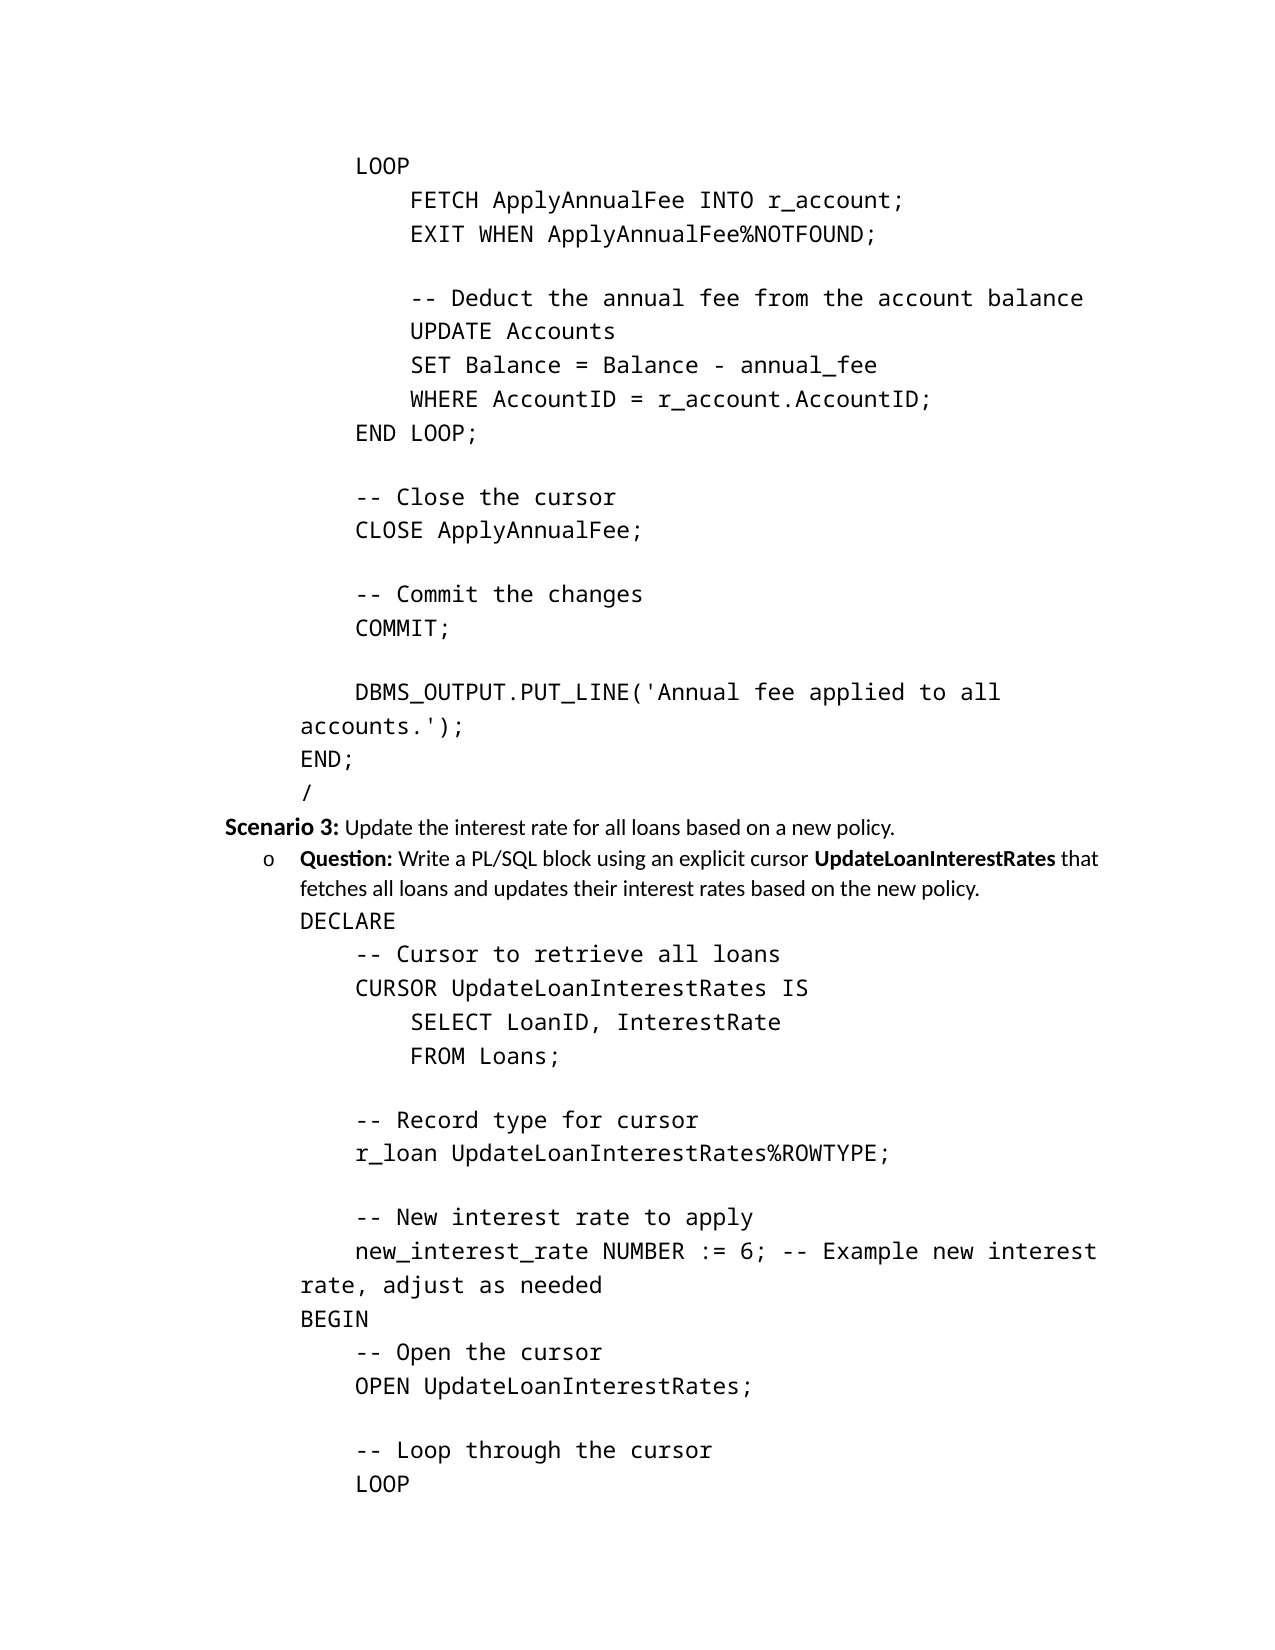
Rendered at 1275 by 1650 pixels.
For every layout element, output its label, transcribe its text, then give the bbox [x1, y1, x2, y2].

text LOOP [300, 1468, 1125, 1499]
text Scenario 3: Update the interest rate for all loans based on a new policy. [225, 811, 1125, 841]
text LOOP [300, 150, 1125, 181]
text SET Balance = Balance - annual_fee [300, 349, 1125, 380]
text EXIT WHEN ApplyAnnualFee%NOTFOUND; [300, 217, 1125, 249]
text -- Deduct the annual fee from the account balance [300, 281, 1125, 313]
text FETCH ApplyAnnualFee INTO r_account; [300, 184, 1125, 215]
text SELECT LoanID, InterestRate [300, 1006, 1125, 1037]
text -- New interest rate to apply [300, 1201, 1125, 1233]
text COMMIT; [300, 612, 1125, 643]
text END; [300, 743, 1125, 774]
text -- Loop through the cursor [300, 1434, 1125, 1465]
text CURSOR UpdateLoanInterestRates IS [300, 972, 1125, 1003]
text / [300, 777, 1125, 808]
text DBMS_OUTPUT.PUT_LINE('Annual fee applied to all accounts.'); [300, 676, 1125, 741]
text WHERE AccountID = r_account.AccountID; [300, 383, 1125, 414]
text DECLARE [300, 905, 1125, 936]
list Question: Write a PL/SQL block using an explicit cursor UpdateLoanInterestRates that fetches all loans and updates their interest rates based on the new policy. [262, 844, 1125, 902]
text new_interest_rate NUMBER := 6; -- Example new interest rate, adjust as needed [300, 1235, 1125, 1300]
text BEGIN [300, 1303, 1125, 1334]
text OPEN UpdateLoanInterestRates; [300, 1370, 1125, 1401]
text FROM Loans; [300, 1040, 1125, 1071]
text END LOOP; [300, 416, 1125, 448]
text -- Open the cursor [300, 1336, 1125, 1368]
text -- Cursor to retrieve all loans [300, 938, 1125, 970]
text -- Commit the changes [300, 578, 1125, 609]
text r_loan UpdateLoanInterestRates%ROWTYPE; [300, 1137, 1125, 1169]
text -- Close the cursor [300, 480, 1125, 512]
text -- Record type for cursor [300, 1104, 1125, 1135]
text UPDATE Accounts [300, 315, 1125, 346]
text CLOSE ApplyAnnualFee; [300, 514, 1125, 545]
